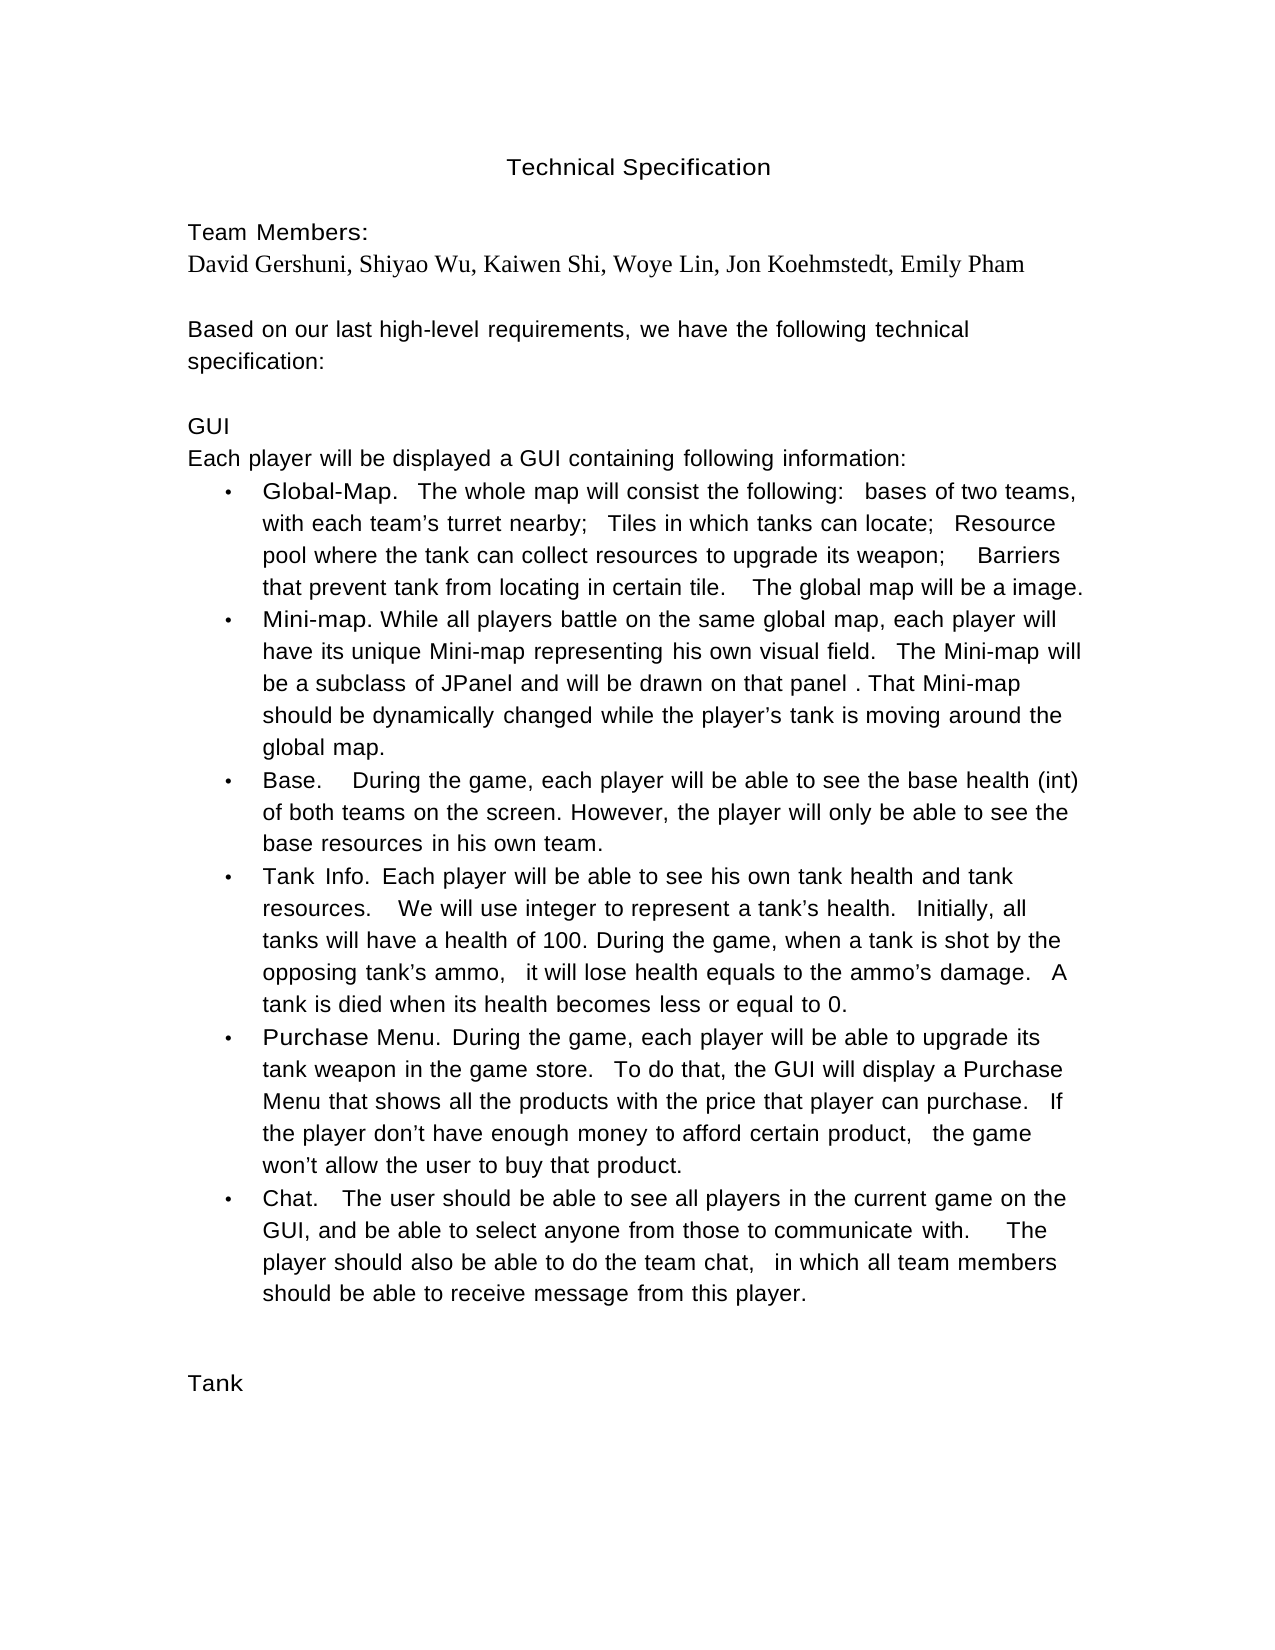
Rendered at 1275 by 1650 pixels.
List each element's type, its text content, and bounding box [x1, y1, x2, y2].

text • Purchase Menu. During the game, each player will be able to upgrade its tank weapon in the game store. To do that, the GUI will display a Purchase Menu that shows all the products with the price that player can purchase. If the player don’t have enough money to afford certain product, the game won’t allow the user to buy that product. [225, 1024, 1074, 1178]
text • Tank Info. Each player will be able to see his own tank health and tank resources. We will use integer to represent a tank’s health. Initially, all tanks will have a health of 100. During the game, when a tank is shot by the opposing tank’s ammo, it will lose health equals to the ammo’s damage. A tank is died when its health becomes less or equal to 0. [225, 863, 1077, 1018]
text • Global-Map. The whole map will consist the following: bases of two teams, with each team’s turret nearby; Tiles in which tanks can locate; Resource pool where the tank can collect resources to upgrade its weapon; Barriers that prevent tank from locating in certain tile. The global map will be a image. [225, 478, 1093, 600]
text Based on our last high-level requirements, we have the following technical specification: [187, 316, 979, 374]
text David Gershuni, Shiyao Wu, Kaiwen Shi, Woye Lin, Jon Koehmstedt, Emily Pham [187, 249, 1100, 278]
text Tank [187, 1370, 1100, 1397]
text • Chat. The user should be able to see all players in the current game on the GUI, and be able to select anyone from those to communicate with. The player should also be able to do the team chat, in which all team members should be able to receive message from this player. [225, 1185, 1077, 1307]
text Each player will be displayed a GUI containing following information: [187, 445, 1100, 472]
text Team Members: [187, 218, 1100, 245]
text GUI [187, 413, 1100, 439]
text • Base. During the game, each player will be able to see the base health (int) of both teams on the screen. However, the player will only be able to see the base resources in his own team. [225, 767, 1089, 857]
text • Mini-map. While all players battle on the same global map, each player will have its unique Mini-map representing his own visual field. The Mini-map will be a subclass of JPanel and will be drawn on that panel . That Mini-map should be dynamically changed while the player’s tank is moving around the global map. [225, 606, 1093, 761]
text Technical Specification [501, 153, 776, 180]
